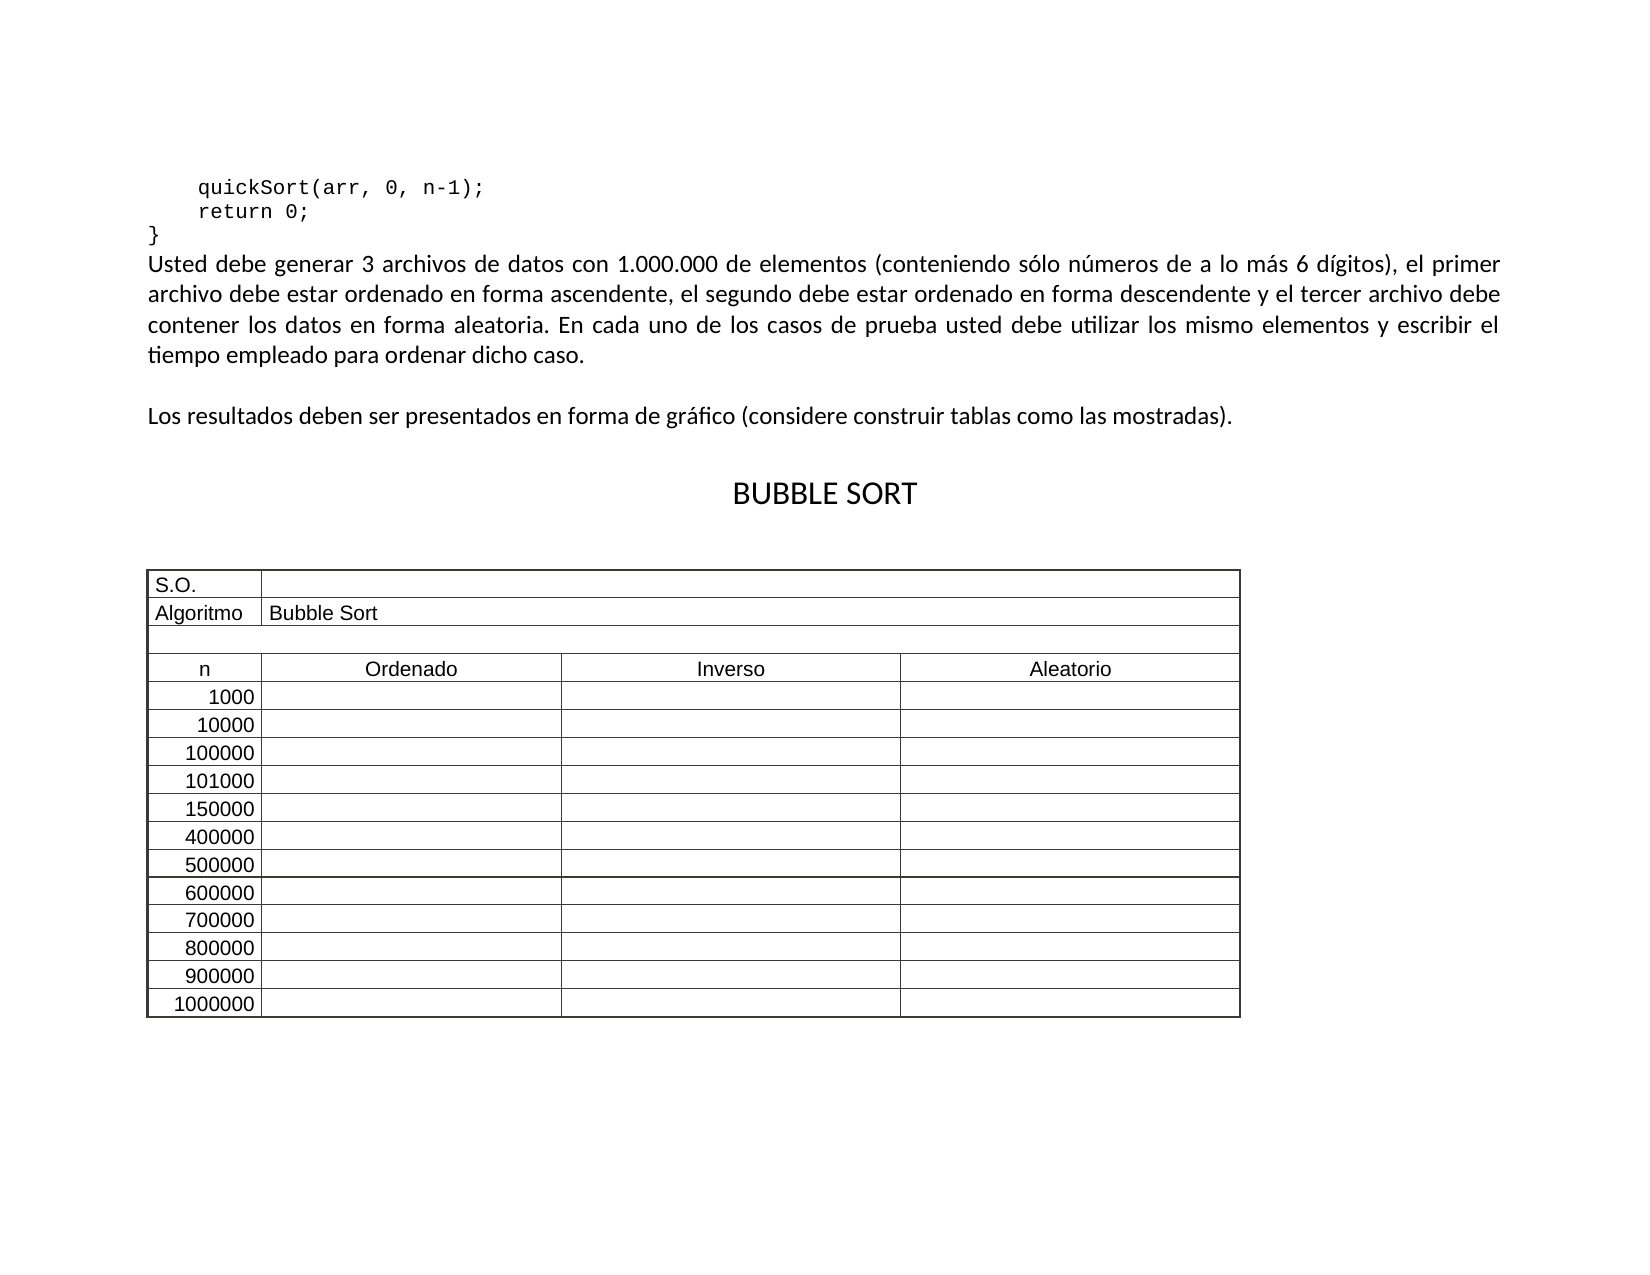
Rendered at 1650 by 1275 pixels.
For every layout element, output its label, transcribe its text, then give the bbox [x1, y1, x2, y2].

table_cell 400000 [149, 822, 261, 848]
table_header [561, 571, 901, 597]
table_cell [562, 738, 900, 765]
table_cell [262, 933, 561, 960]
table_cell [901, 598, 1239, 625]
table_cell [262, 878, 561, 904]
table_cell [562, 822, 900, 848]
table_cell [901, 989, 1239, 1016]
table_cell 1000000 [149, 989, 261, 1016]
table_cell 600000 [149, 878, 261, 904]
table_cell [901, 766, 1239, 793]
table_cell 700000 [149, 905, 261, 932]
table_cell [262, 822, 561, 848]
table_cell [901, 738, 1239, 765]
table_cell [561, 626, 901, 653]
table_cell 500000 [149, 850, 261, 876]
table_cell [262, 766, 561, 793]
text quickSort(arr, 0, n-1); [148, 177, 1502, 201]
table_cell [262, 850, 561, 876]
table_cell [901, 850, 1239, 876]
table_cell [262, 738, 561, 765]
table_cell n [149, 654, 261, 681]
table_cell 1000 [149, 682, 261, 709]
table_cell [562, 766, 900, 793]
table_cell [149, 626, 262, 653]
table_cell [901, 878, 1239, 904]
text Los resultados deben ser presentados en forma de gráfico (considere construir tablas como las mostradas). [148, 401, 1502, 431]
table_cell 150000 [149, 794, 261, 821]
table_cell [901, 794, 1239, 821]
table_cell 900000 [149, 961, 261, 988]
table_cell [901, 822, 1239, 848]
table_cell 101000 [149, 766, 261, 793]
table_cell [562, 710, 900, 737]
text Usted debe generar 3 archivos de datos con 1.000.000 de elementos (conteniendo sólo números de a lo más 6 dígitos), el primer archivo debe estar ordenado en forma ascendente, el segundo debe estar ordenado en forma descendente y el tercer archivo debe contener los datos en forma aleatoria. En cada uno de los casos de prueba usted debe utilizar los mismo elementos y escribir el tiempo empleado para ordenar dicho caso. [148, 248, 1502, 370]
table_cell 800000 [149, 933, 261, 960]
table_cell [901, 905, 1239, 932]
table_cell [562, 933, 900, 960]
table_header S.O. [149, 571, 261, 597]
table_cell [562, 682, 900, 709]
table_cell [901, 682, 1239, 709]
text return 0; [148, 201, 1502, 224]
table_cell [262, 794, 561, 821]
table_cell [561, 598, 901, 625]
table_header [901, 571, 1239, 597]
table_cell [901, 626, 1239, 653]
table_cell [562, 905, 900, 932]
table_header [262, 571, 561, 597]
text BUBBLE SORT [148, 472, 1502, 513]
table_cell [262, 682, 561, 709]
table_cell [562, 961, 900, 988]
table_cell Algoritmo [149, 598, 261, 625]
table_cell Ordenado [262, 654, 561, 681]
table_cell [262, 905, 561, 932]
table_cell [262, 989, 561, 1016]
table_cell [262, 961, 561, 988]
table_cell [901, 961, 1239, 988]
table_cell [262, 626, 561, 653]
table_cell [901, 933, 1239, 960]
table_cell 100000 [149, 738, 261, 765]
table_cell 10000 [149, 710, 261, 737]
text } [148, 224, 1502, 248]
table_cell Bubble Sort [262, 598, 561, 625]
table_cell [562, 989, 900, 1016]
table_cell [262, 710, 561, 737]
table_cell [562, 850, 900, 876]
table_cell [562, 794, 900, 821]
table_cell [901, 710, 1239, 737]
table_cell Aleatorio [901, 654, 1239, 681]
table_cell [562, 878, 900, 904]
table_cell Inverso [562, 654, 900, 681]
